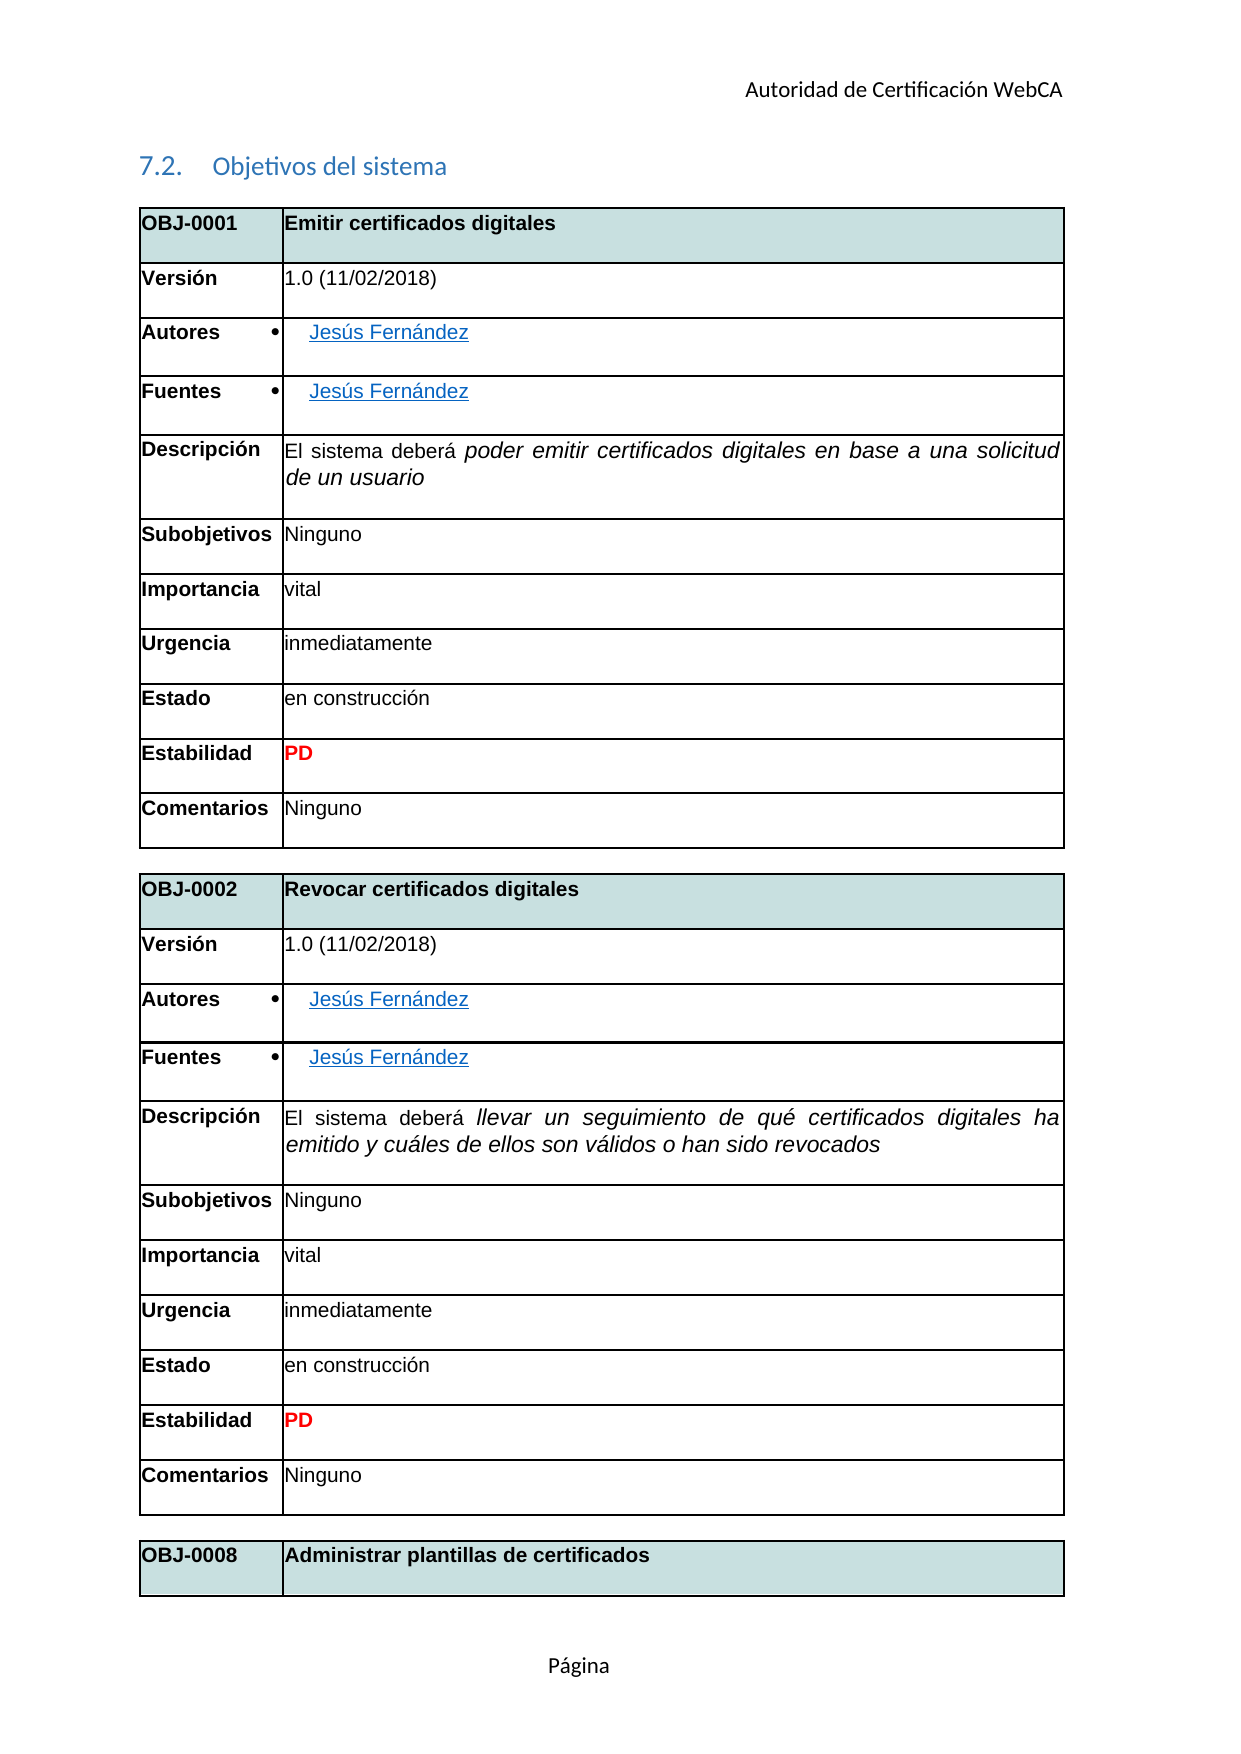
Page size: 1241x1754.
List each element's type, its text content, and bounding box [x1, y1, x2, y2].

table_cell Jesús Fernández [284, 985, 1063, 1041]
table_cell Autores [141, 319, 282, 375]
table_cell Subobjetivos [141, 1186, 282, 1239]
table_cell inmediatamente [284, 1296, 1063, 1349]
table_cell inmediatamente [284, 630, 1063, 682]
table_cell Ninguno [284, 794, 1063, 847]
table_cell Descripción [141, 1102, 282, 1184]
table_cell Ninguno [284, 520, 1063, 573]
table_header OBJ-0001 [141, 209, 282, 262]
table_cell Jesús Fernández [284, 1044, 1063, 1100]
table_cell Jesús Fernández [284, 377, 1063, 433]
table_cell Versión [141, 930, 282, 983]
table_cell Autores [141, 985, 282, 1041]
table_cell Ninguno [284, 1461, 1063, 1514]
table_cell PD [284, 740, 1063, 792]
table_cell El sistema deberá llevar un seguimiento de qué certificados digitales ha emitido y cuáles de ellos son válidos o han sido revocados [284, 1102, 1063, 1184]
table_cell PD [284, 1406, 1063, 1459]
table_cell Estabilidad [141, 740, 282, 792]
table_header Revocar certificados digitales [284, 875, 1063, 928]
table_cell Estabilidad [141, 1406, 282, 1459]
table_cell 1.0 (11/02/2018) [284, 930, 1063, 983]
table_cell en construcción [284, 1351, 1063, 1404]
table_cell Ninguno [284, 1186, 1063, 1239]
subtitle Objetivos del sistema [138, 147, 1063, 183]
table_header Administrar plantillas de certificados [284, 1542, 1063, 1594]
table_cell vital [284, 575, 1063, 628]
table_header OBJ-0002 [141, 875, 282, 928]
table_cell vital [284, 1241, 1063, 1294]
table_cell Comentarios [141, 1461, 282, 1514]
table_cell Fuentes [141, 377, 282, 433]
table_cell Subobjetivos [141, 520, 282, 573]
table_header Emitir certificados digitales [284, 209, 1063, 262]
table_cell El sistema deberá poder emitir certificados digitales en base a una solicitud de un usuario [284, 436, 1063, 518]
table_cell Jesús Fernández [284, 319, 1063, 375]
table_cell Importancia [141, 1241, 282, 1294]
table_cell Descripción [141, 436, 282, 518]
table_cell Urgencia [141, 630, 282, 682]
table_cell Urgencia [141, 1296, 282, 1349]
table_cell Fuentes [141, 1044, 282, 1100]
table_cell Versión [141, 264, 282, 317]
table_cell en construcción [284, 685, 1063, 737]
table_cell 1.0 (11/02/2018) [284, 264, 1063, 317]
table_header OBJ-0008 [141, 1542, 282, 1594]
table_cell Estado [141, 685, 282, 737]
table_cell Estado [141, 1351, 282, 1404]
table_cell Comentarios [141, 794, 282, 847]
table_cell Importancia [141, 575, 282, 628]
